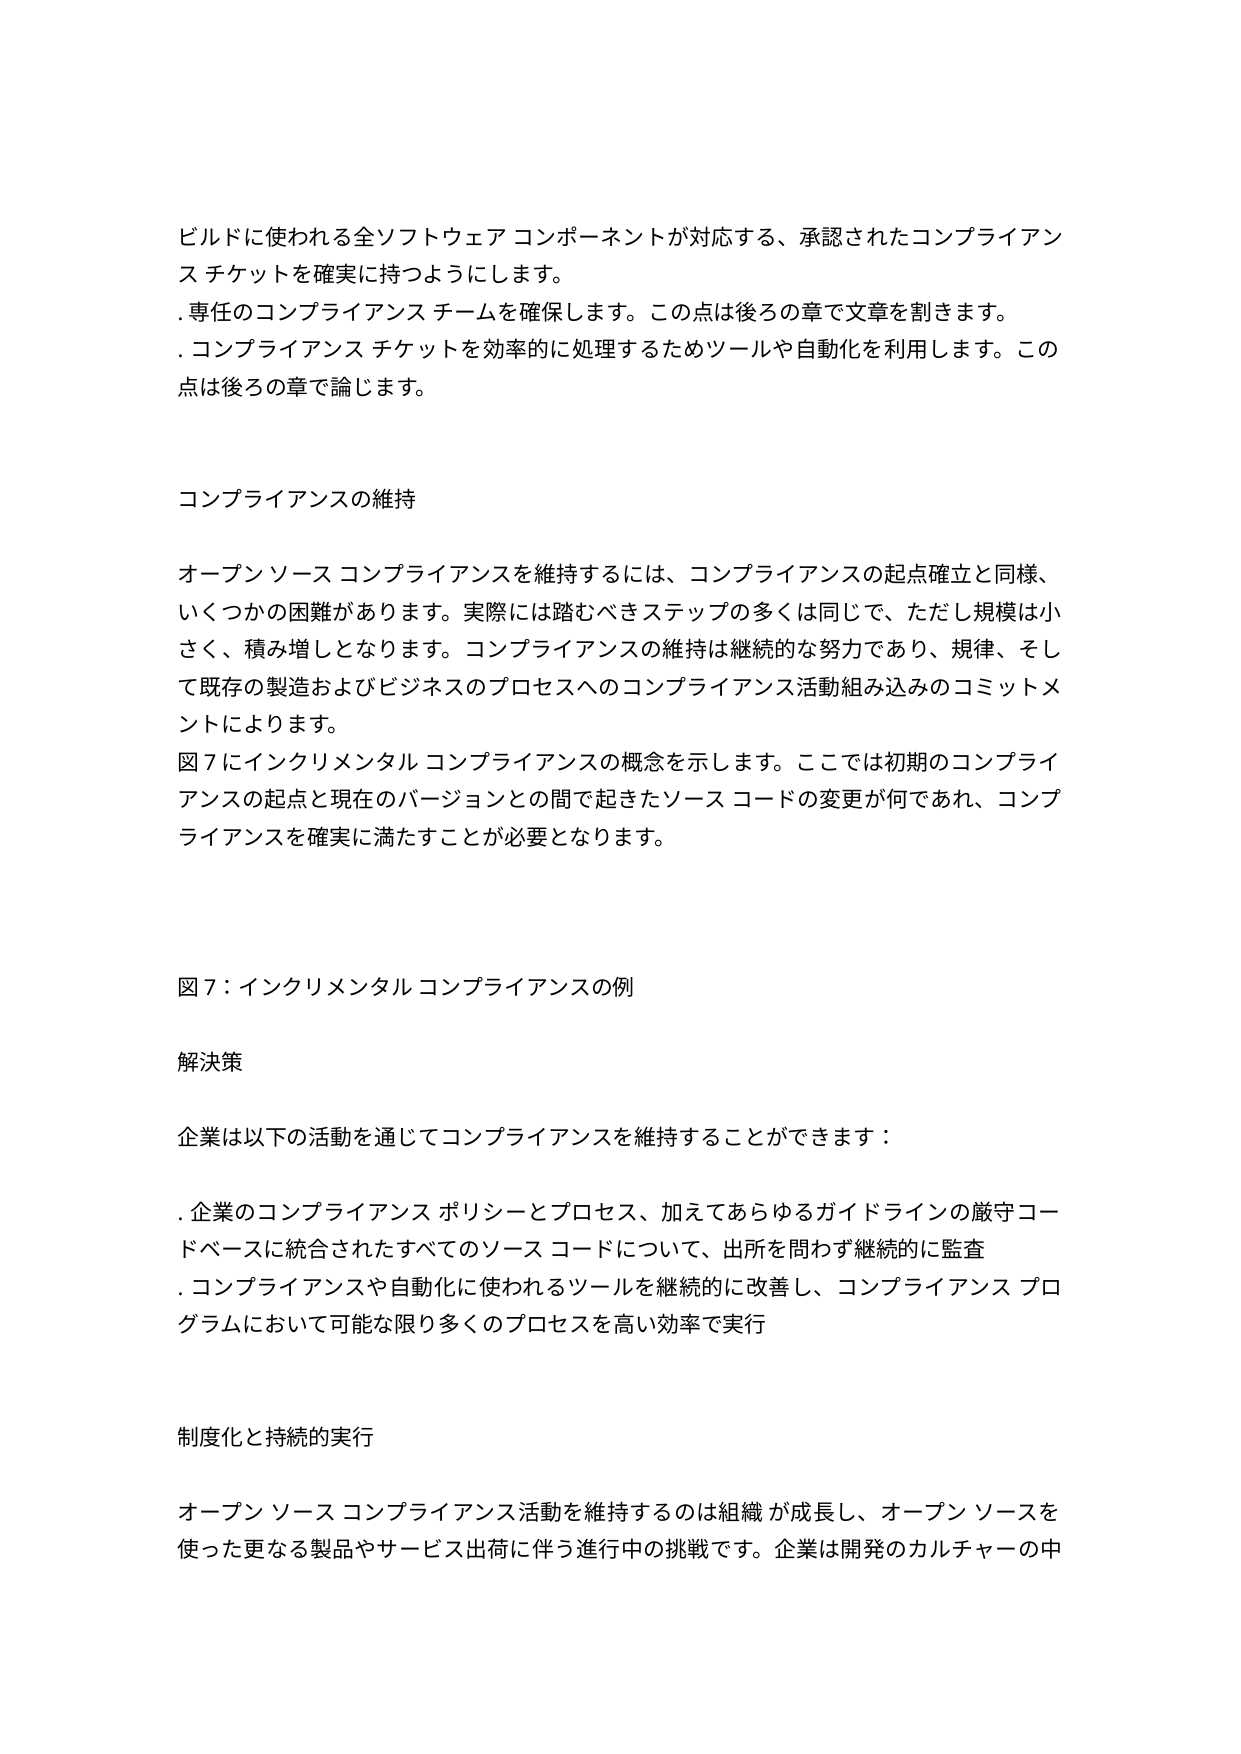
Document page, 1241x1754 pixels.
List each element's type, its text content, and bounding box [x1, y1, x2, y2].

text . 企業のコンプライアンス ポリシーとプロセス、加えてあらゆるガイドラインの厳守コードベースに統合されたすべてのソース コードについて、出所を問わず継続的に監査 [177, 1192, 1063, 1267]
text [177, 217, 1063, 292]
text 図7：インクリメンタル コンプライアンスの例 [177, 967, 1063, 1004]
text . 専任のコンプライアンス チームを確保します。この点は後ろの章で文章を割きます。 [177, 292, 1063, 329]
text 企業は以下の活動を通じてコンプライアンスを維持することができます： [177, 1117, 1063, 1154]
text 解決策 [177, 1042, 1063, 1079]
text コンプライアンスの維持 [177, 479, 1063, 517]
text . コンプライアンスや自動化に使われるツールを継続的に改善し、コンプライアンス プログラムにおいて可能な限り多くのプロセスを高い効率で実行 [177, 1267, 1063, 1342]
text . コンプライアンス チケットを効率的に処理するためツールや自動化を利用します。この点は後ろの章で論じます。 [177, 329, 1063, 404]
text 制度化と持続的実行 [177, 1417, 1063, 1454]
text 図7にインクリメンタル コンプライアンスの概念を示します。ここでは初期のコンプライアンスの起点と現在のバージョンとの間で起きたソース コードの変更が何であれ、コンプライアンスを確実に満たすことが必要となります。 [177, 742, 1063, 854]
text オープン ソース コンプライアンスを維持するには、コンプライアンスの起点確立と同様、いくつかの困難があります。実際には踏むべきステップの多くは同じで、ただし規模は小さく、積み増しとなります。コンプライアンスの維持は継続的な努力であり、規律、そして既存の製造およびビジネスのプロセスへのコンプライアンス活動組み込みのコミットメントによります。 [177, 554, 1063, 742]
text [177, 1492, 1063, 1567]
